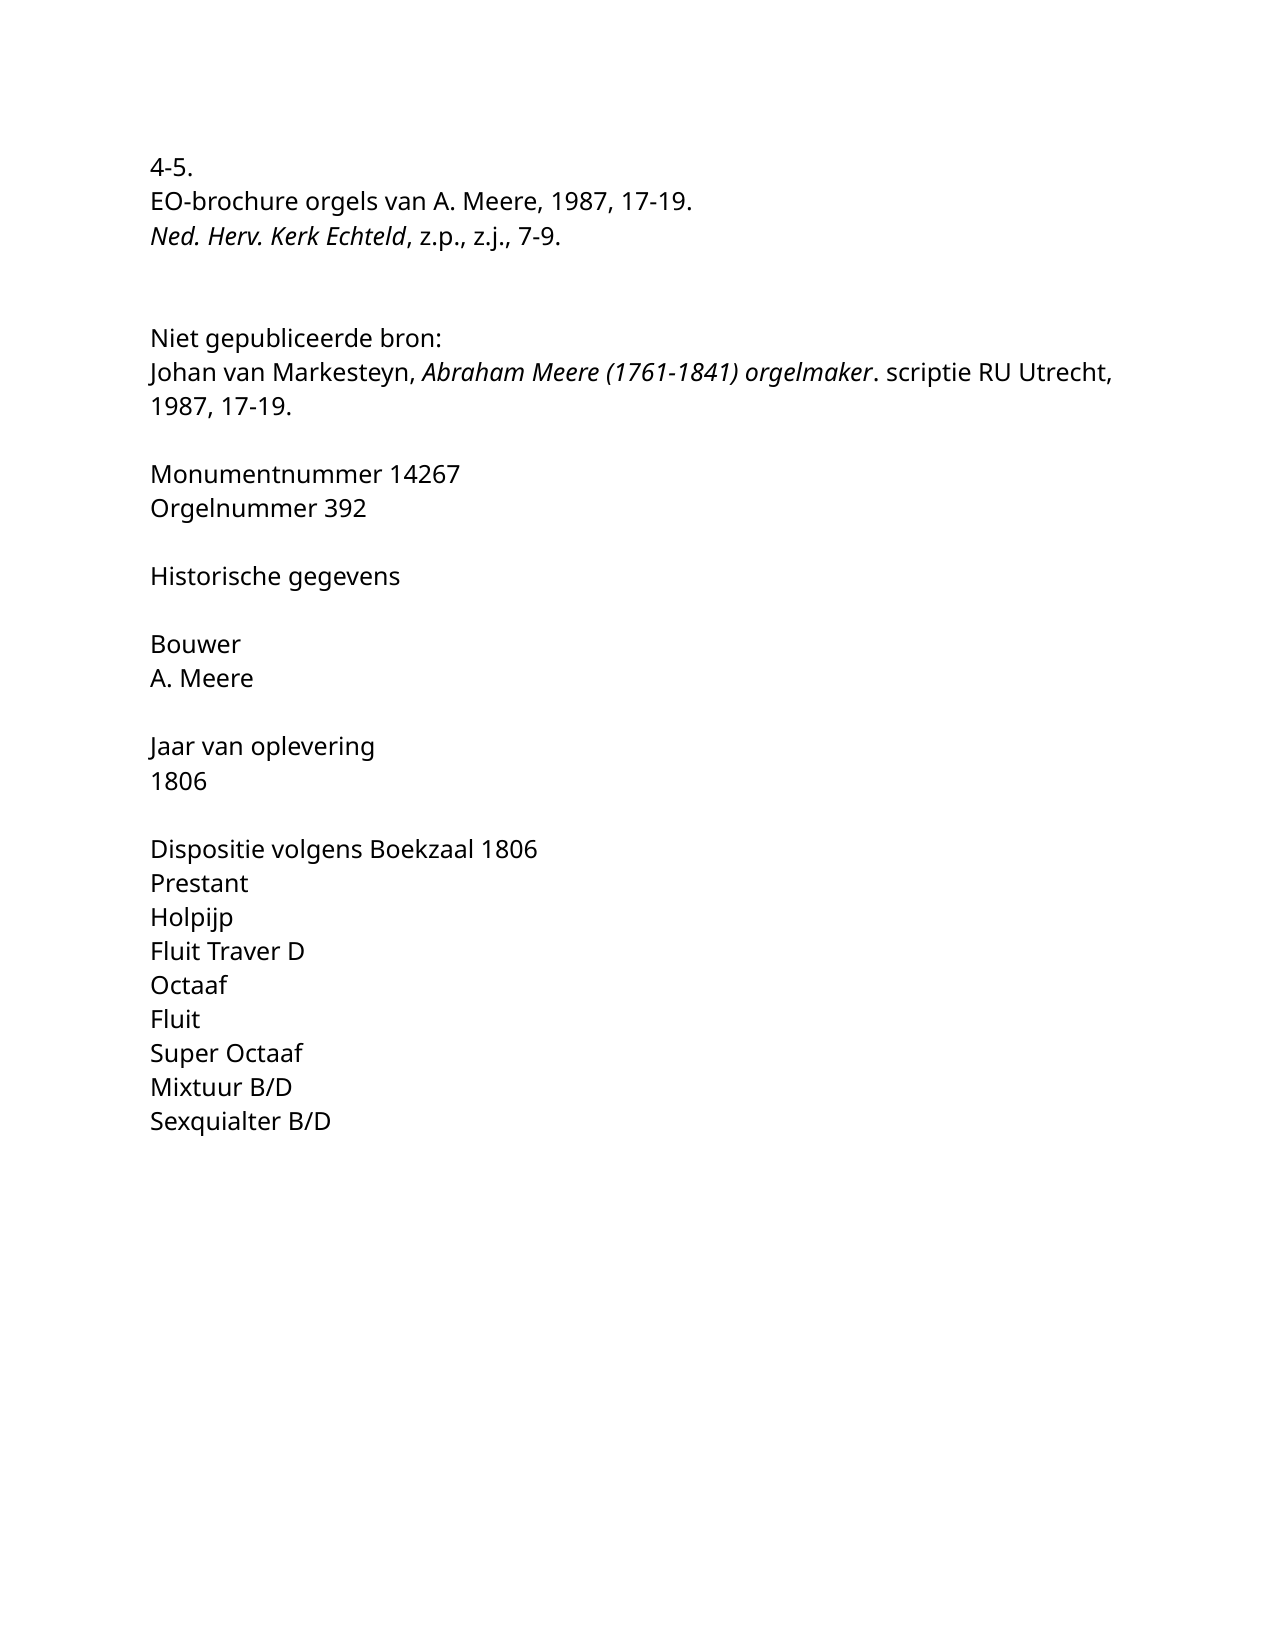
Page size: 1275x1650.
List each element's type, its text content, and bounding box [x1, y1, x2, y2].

text Fluit Traver D [150, 933, 1125, 967]
text 1806 [150, 763, 1125, 797]
text Sexquialter B/D [150, 1104, 1125, 1138]
text Niet gepubliceerde bron: [150, 320, 1125, 354]
text Monumentnummer 14267 [150, 457, 1125, 491]
text Historische gegevens [150, 559, 1125, 593]
text Ned. Herv. Kerk Echteld, z.p., z.j., 7-9. [150, 218, 1125, 252]
text Holpijp [150, 899, 1125, 933]
text Octaaf [150, 967, 1125, 1002]
text Orgelnummer 392 [150, 491, 1125, 525]
text Prestant [150, 865, 1125, 899]
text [150, 150, 1125, 184]
text Super Octaaf [150, 1036, 1125, 1070]
text Fluit [150, 1002, 1125, 1036]
text A. Meere [150, 661, 1125, 695]
text Johan van Markesteyn, Abraham Meere (1761-1841) orgelmaker. scriptie RU Utrecht, 1987, 17-19. [150, 354, 1125, 422]
text EO-brochure orgels van A. Meere, 1987, 17-19. [150, 184, 1125, 218]
text Dispositie volgens Boekzaal 1806 [150, 831, 1125, 865]
text Mixtuur B/D [150, 1070, 1125, 1104]
text Bouwer [150, 627, 1125, 661]
text Jaar van oplevering [150, 729, 1125, 763]
